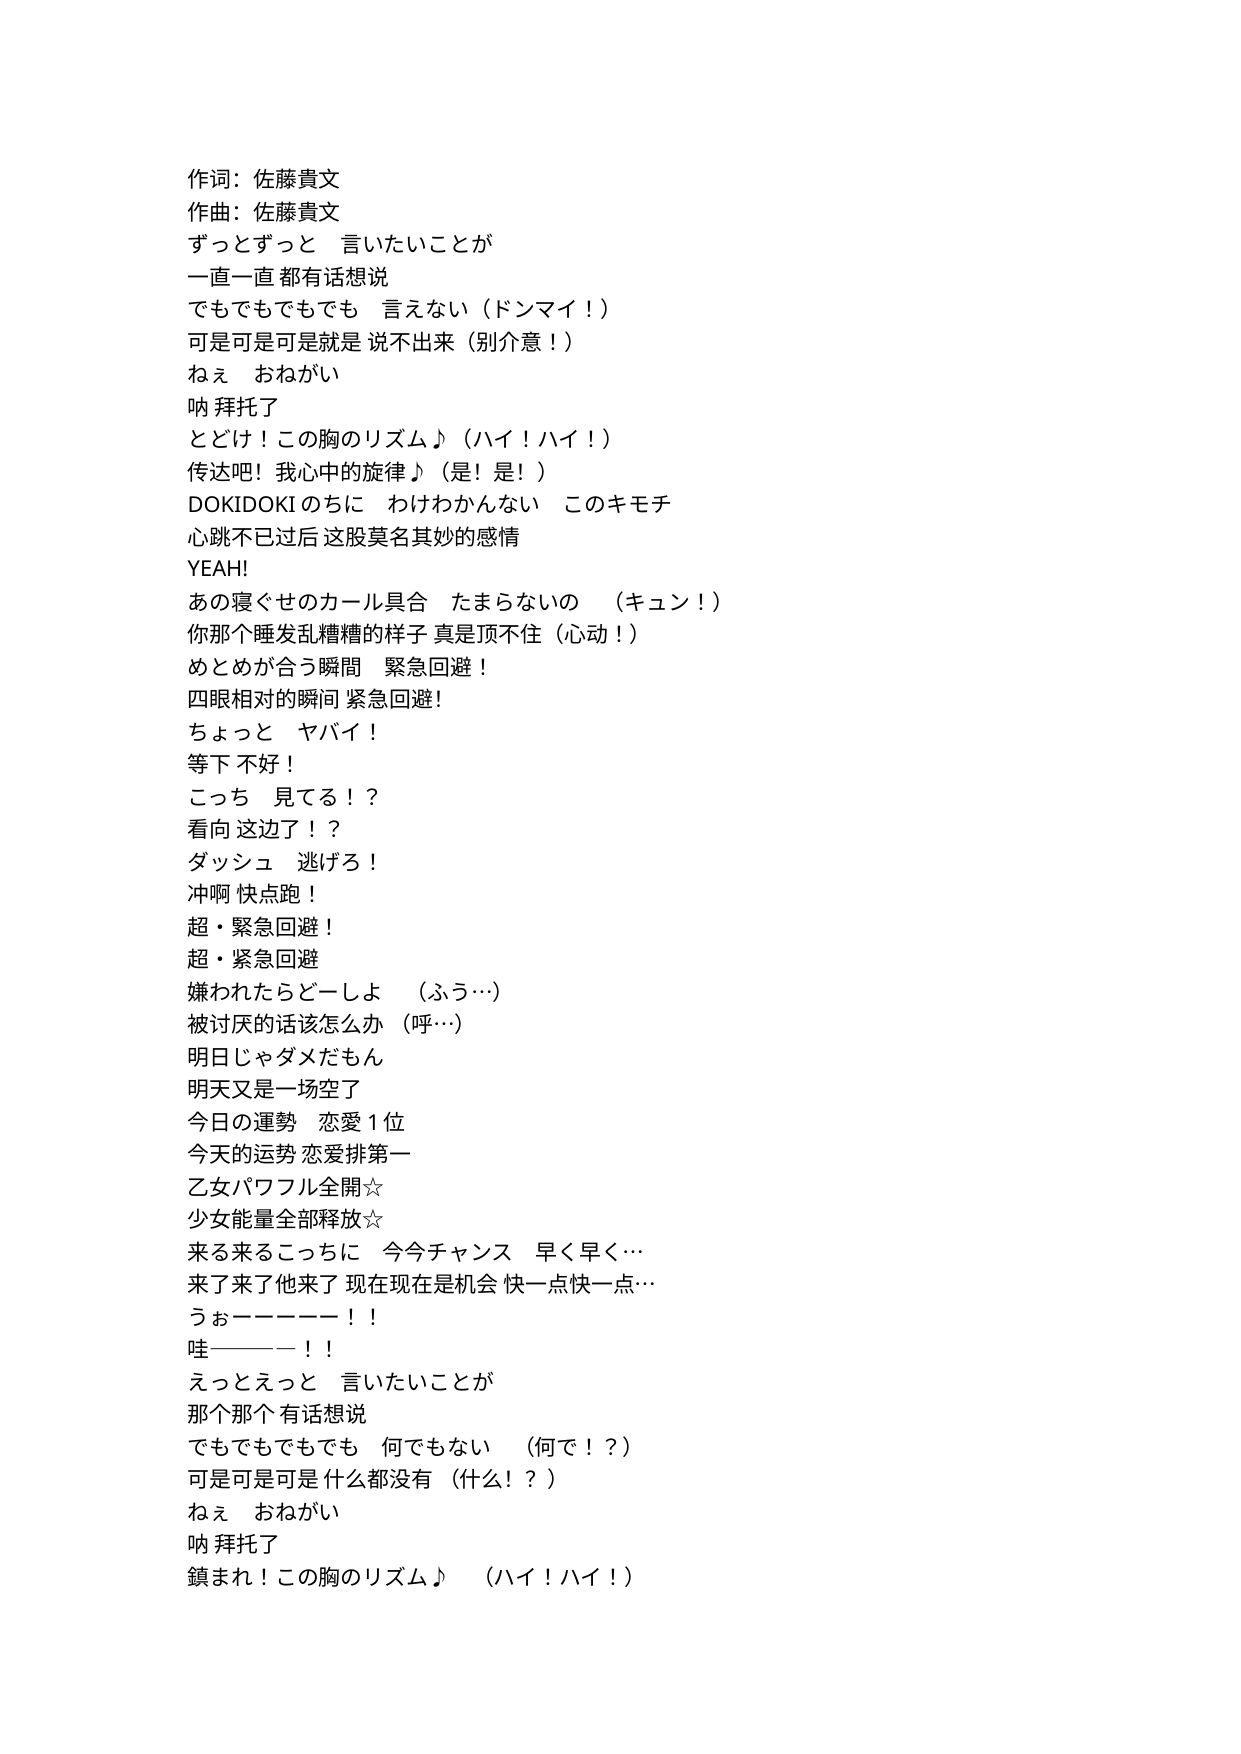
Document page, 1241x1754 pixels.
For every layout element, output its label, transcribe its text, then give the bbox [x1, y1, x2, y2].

text 看向 这边了！？ ダッシュ 逃げろ！ [187, 812, 1053, 877]
text 你那个睡发乱糟糟的样子 真是顶不住（心动！） めとめが合う瞬間 緊急回避！ [187, 617, 1053, 682]
text ずっとずっと 言いたいことが [187, 227, 1053, 259]
text 传达吧！我心中的旋律♪（是！是！） [187, 454, 1053, 487]
text 作词：佐藤貴文 [187, 162, 1053, 194]
text 呐 拜托了 鎮まれ！この胸のリズム♪ （ハイ！ハイ！） [187, 1527, 1053, 1592]
text ちょっと ヤバイ！ [187, 714, 1053, 747]
text 冲啊 快点跑！ 超・緊急回避！ [187, 877, 1053, 942]
text 来る来るこっちに 今今チャンス 早く早く… [187, 1234, 1053, 1267]
text 嫌われたらどーしよ （ふう…） [187, 974, 1053, 1007]
text 心跳不已过后 这股莫名其妙的感情 [187, 519, 1053, 552]
text 被讨厌的话该怎么办 （呼…） 明日じゃダメだもん [187, 1007, 1053, 1072]
text 可是可是可是就是 说不出来（别介意！） ねぇ おねがい [187, 324, 1053, 389]
text 呐 拜托了 とどけ！この胸のリズム♪（ハイ！ハイ！） [187, 389, 1053, 454]
text 作曲：佐藤貴文 [187, 194, 1053, 227]
text 明天又是一场空了 今日の運勢 恋愛1位 [187, 1072, 1053, 1137]
text 四眼相对的瞬间 紧急回避！ [187, 682, 1053, 714]
text DOKIDOKIのちに わけわかんない このキモチ [187, 487, 1053, 519]
text 超・紧急回避 [187, 942, 1053, 974]
text 一直一直 都有话想说 でもでもでもでも 言えない（ドンマイ！） [187, 259, 1053, 324]
text 可是可是可是 什么都没有 （什么！？） ねぇ おねがい [187, 1462, 1053, 1527]
text 少女能量全部释放☆ [187, 1202, 1053, 1234]
text YEAH! あの寝ぐせのカール具合 たまらないの （キュン！） [187, 552, 1053, 617]
text 来了来了他来了 现在现在是机会 快一点快一点… うぉーーーーー！！ [187, 1267, 1053, 1332]
text 等下 不好！ こっち 見てる！？ [187, 747, 1053, 812]
text 哇————！！ [187, 1332, 1053, 1364]
text 今天的运势 恋爱排第一 乙女パワフル全開☆ [187, 1137, 1053, 1202]
text 那个那个 有话想说 でもでもでもでも 何でもない （何で！？） [187, 1397, 1053, 1462]
text えっとえっと 言いたいことが [187, 1364, 1053, 1397]
